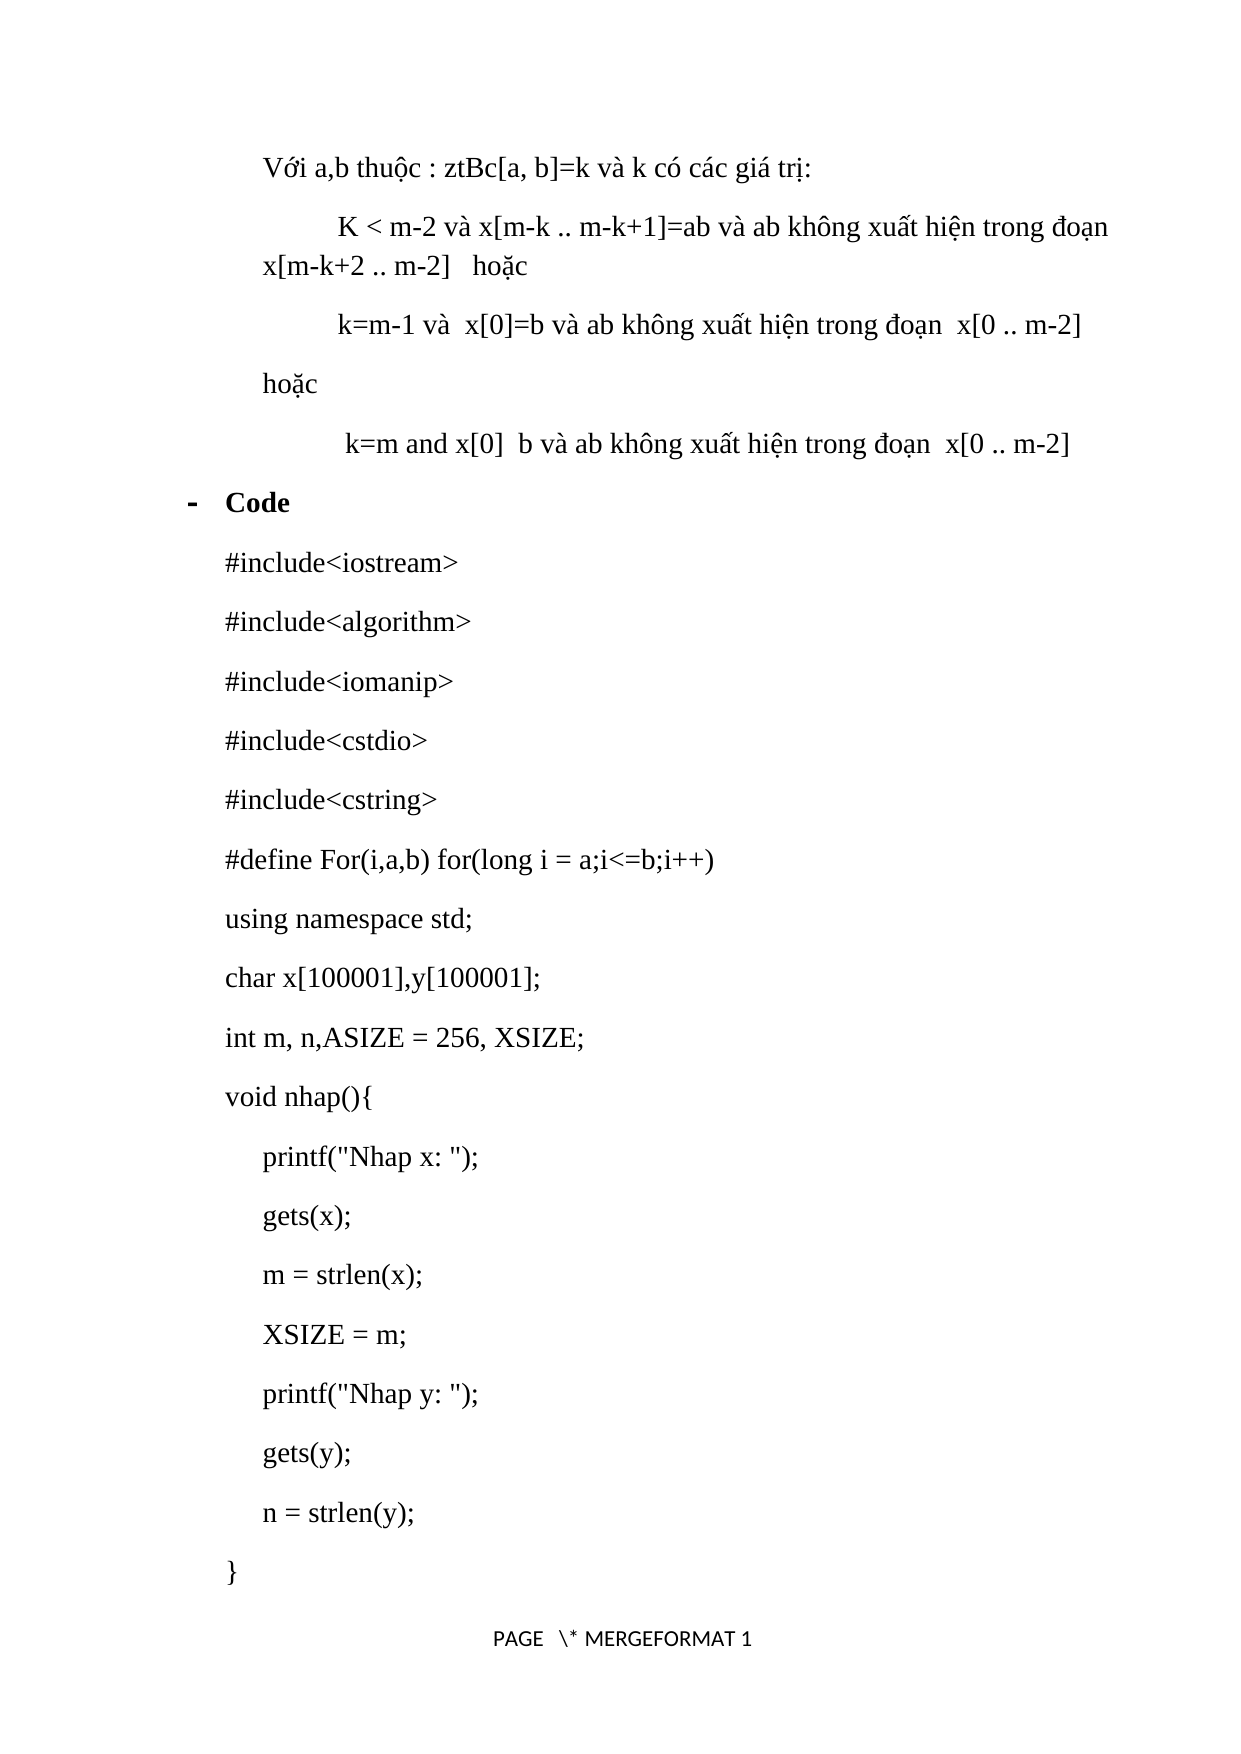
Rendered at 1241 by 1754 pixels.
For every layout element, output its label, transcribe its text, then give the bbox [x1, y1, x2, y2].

text } [225, 1554, 1128, 1588]
text #include<algorithm> [225, 604, 1128, 638]
text char x[100001],y[100001]; [225, 961, 1128, 994]
text K < m-2 và x[m-k .. m-k+1]=ab và ab không xuất hiện trong đoạn x[m-k+2 .. m-2] hoặc [262, 209, 1128, 281]
text #include<iostream> [225, 545, 1128, 578]
text #include<iomanip> [225, 664, 1128, 697]
text m = strlen(x); [225, 1257, 1128, 1291]
text printf("Nhap x: "); [225, 1139, 1128, 1172]
text int m, n,ASIZE = 256, XSIZE; [225, 1020, 1128, 1053]
text XSIZE = m; [225, 1317, 1128, 1350]
list Code [187, 485, 1128, 519]
text Với a,b thuộc : ztBc[a, b]=k và k có các giá trị: [187, 150, 1128, 183]
text #define For(i,a,b) for(long i = a;i<=b;i++) [225, 842, 1128, 875]
text using namespace std; [225, 901, 1128, 935]
text k=m-1 và x[0]=b và ab không xuất hiện trong đoạn x[0 .. m-2] [262, 307, 1128, 341]
text n = strlen(y); [225, 1495, 1128, 1528]
text k=m and x[0] b và ab không xuất hiện trong đoạn x[0 .. m-2] [262, 426, 1128, 459]
text printf("Nhap y: "); [225, 1376, 1128, 1410]
text void nhap(){ [225, 1079, 1128, 1113]
text gets(x); [225, 1198, 1128, 1232]
text #include<cstring> [225, 782, 1128, 816]
text #include<cstdio> [225, 723, 1128, 757]
text gets(y); [225, 1436, 1128, 1469]
text hoặc [112, 367, 1128, 400]
